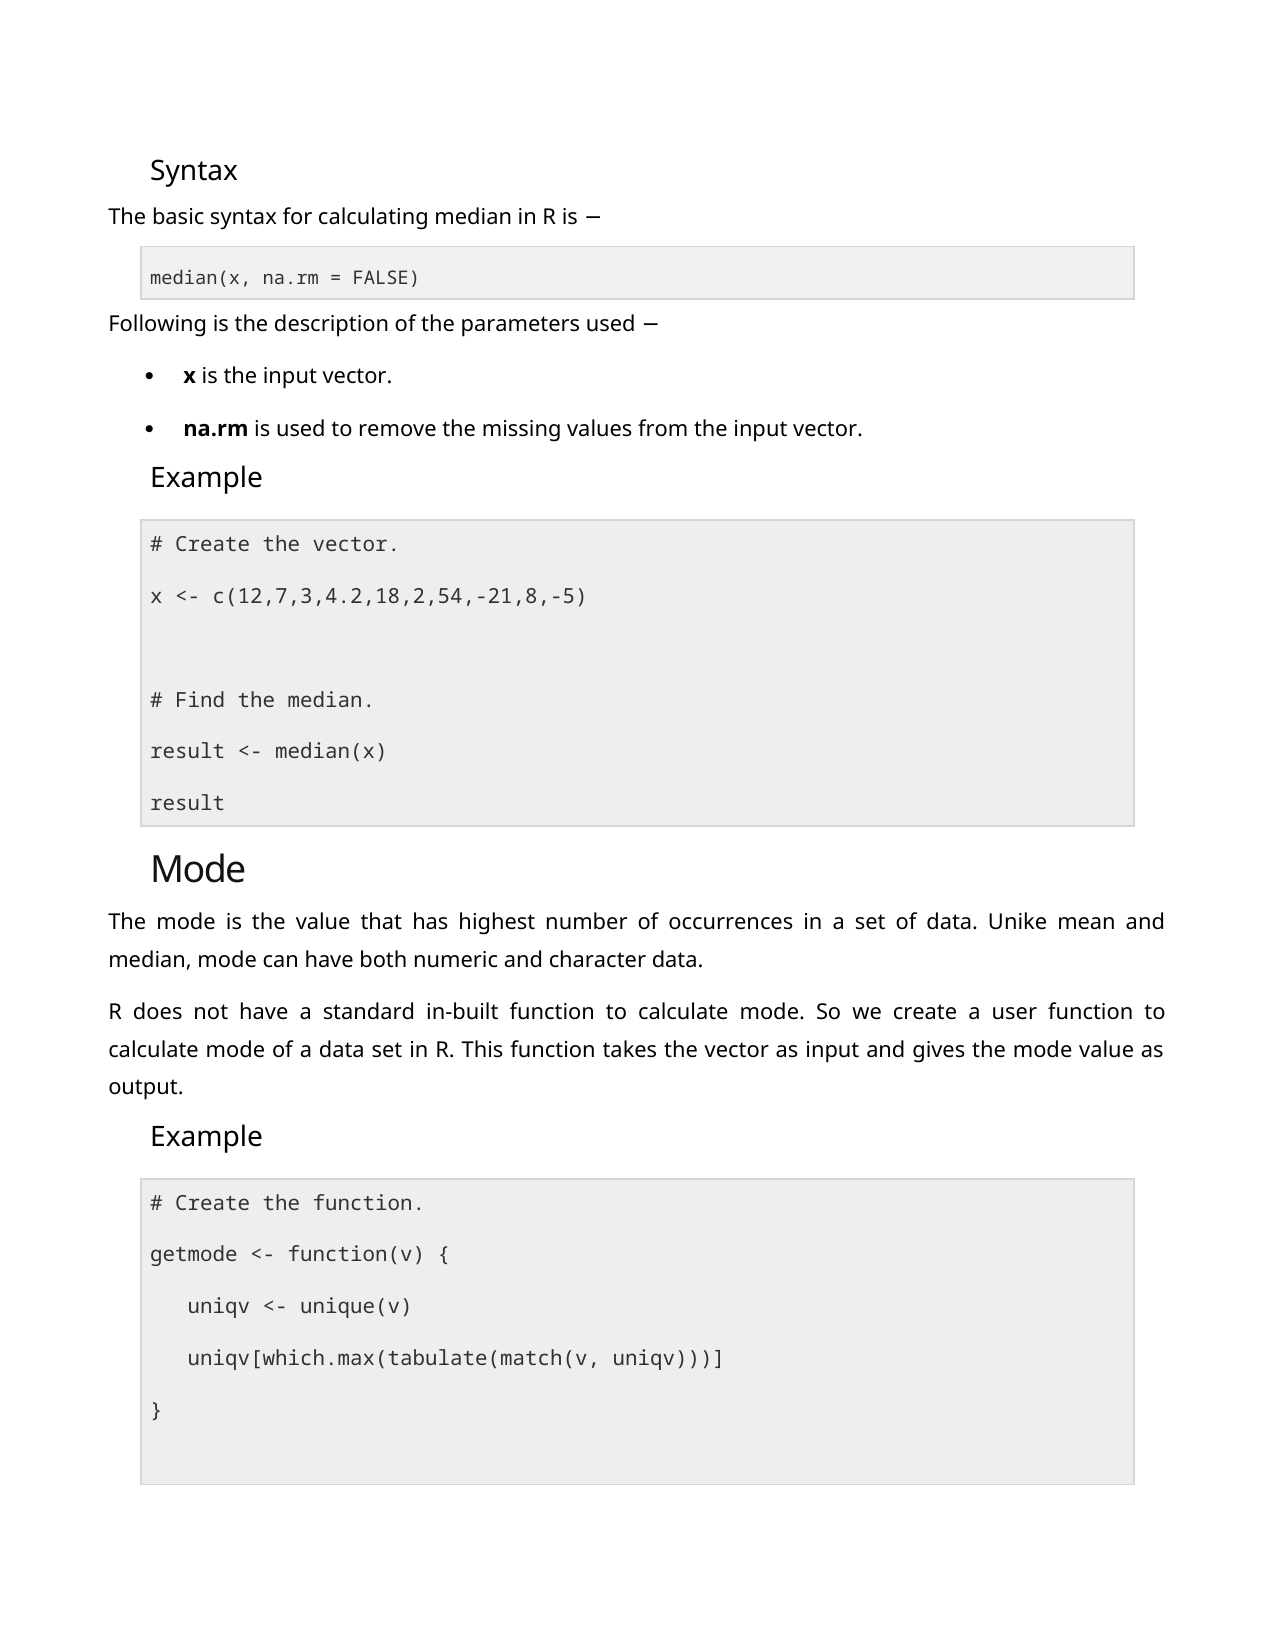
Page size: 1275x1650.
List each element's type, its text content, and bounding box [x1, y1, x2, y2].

text Example [150, 457, 1167, 496]
text uniqv <- unique(v) [142, 1282, 1133, 1320]
text R does not have a standard in-built function to calculate mode. So we create a user function to calculate mode of a data set in R. This function takes the vector as input and gives the mode value as output. [108, 988, 1167, 1101]
text result <- median(x) [142, 727, 1133, 765]
text getmode <- function(v) { [142, 1230, 1133, 1268]
text Syntax [150, 150, 1167, 188]
text The mode is the value that has highest number of occurrences in a set of data. Unike mean and median, mode can have both numeric and character data. [108, 898, 1167, 973]
text Following is the description of the parameters used − [108, 300, 1167, 337]
list x is the input vector. [146, 352, 1167, 390]
text result [142, 779, 1133, 825]
text } [142, 1385, 1133, 1424]
text # Find the median. [142, 675, 1133, 713]
text The basic syntax for calculating median in R is − [108, 193, 1167, 231]
text # Create the vector. [142, 521, 1133, 558]
list na.rm is used to remove the missing values from the input vector. [146, 405, 1167, 442]
text median(x, na.rm = FALSE) [142, 247, 1133, 298]
text Mode [150, 842, 1167, 893]
text Example [150, 1116, 1167, 1154]
text uniqv[which.max(tabulate(match(v, uniqv)))] [142, 1333, 1133, 1372]
text x <- c(12,7,3,4.2,18,2,54,-21,8,-5) [142, 571, 1133, 609]
text # Create the function. [142, 1180, 1133, 1216]
